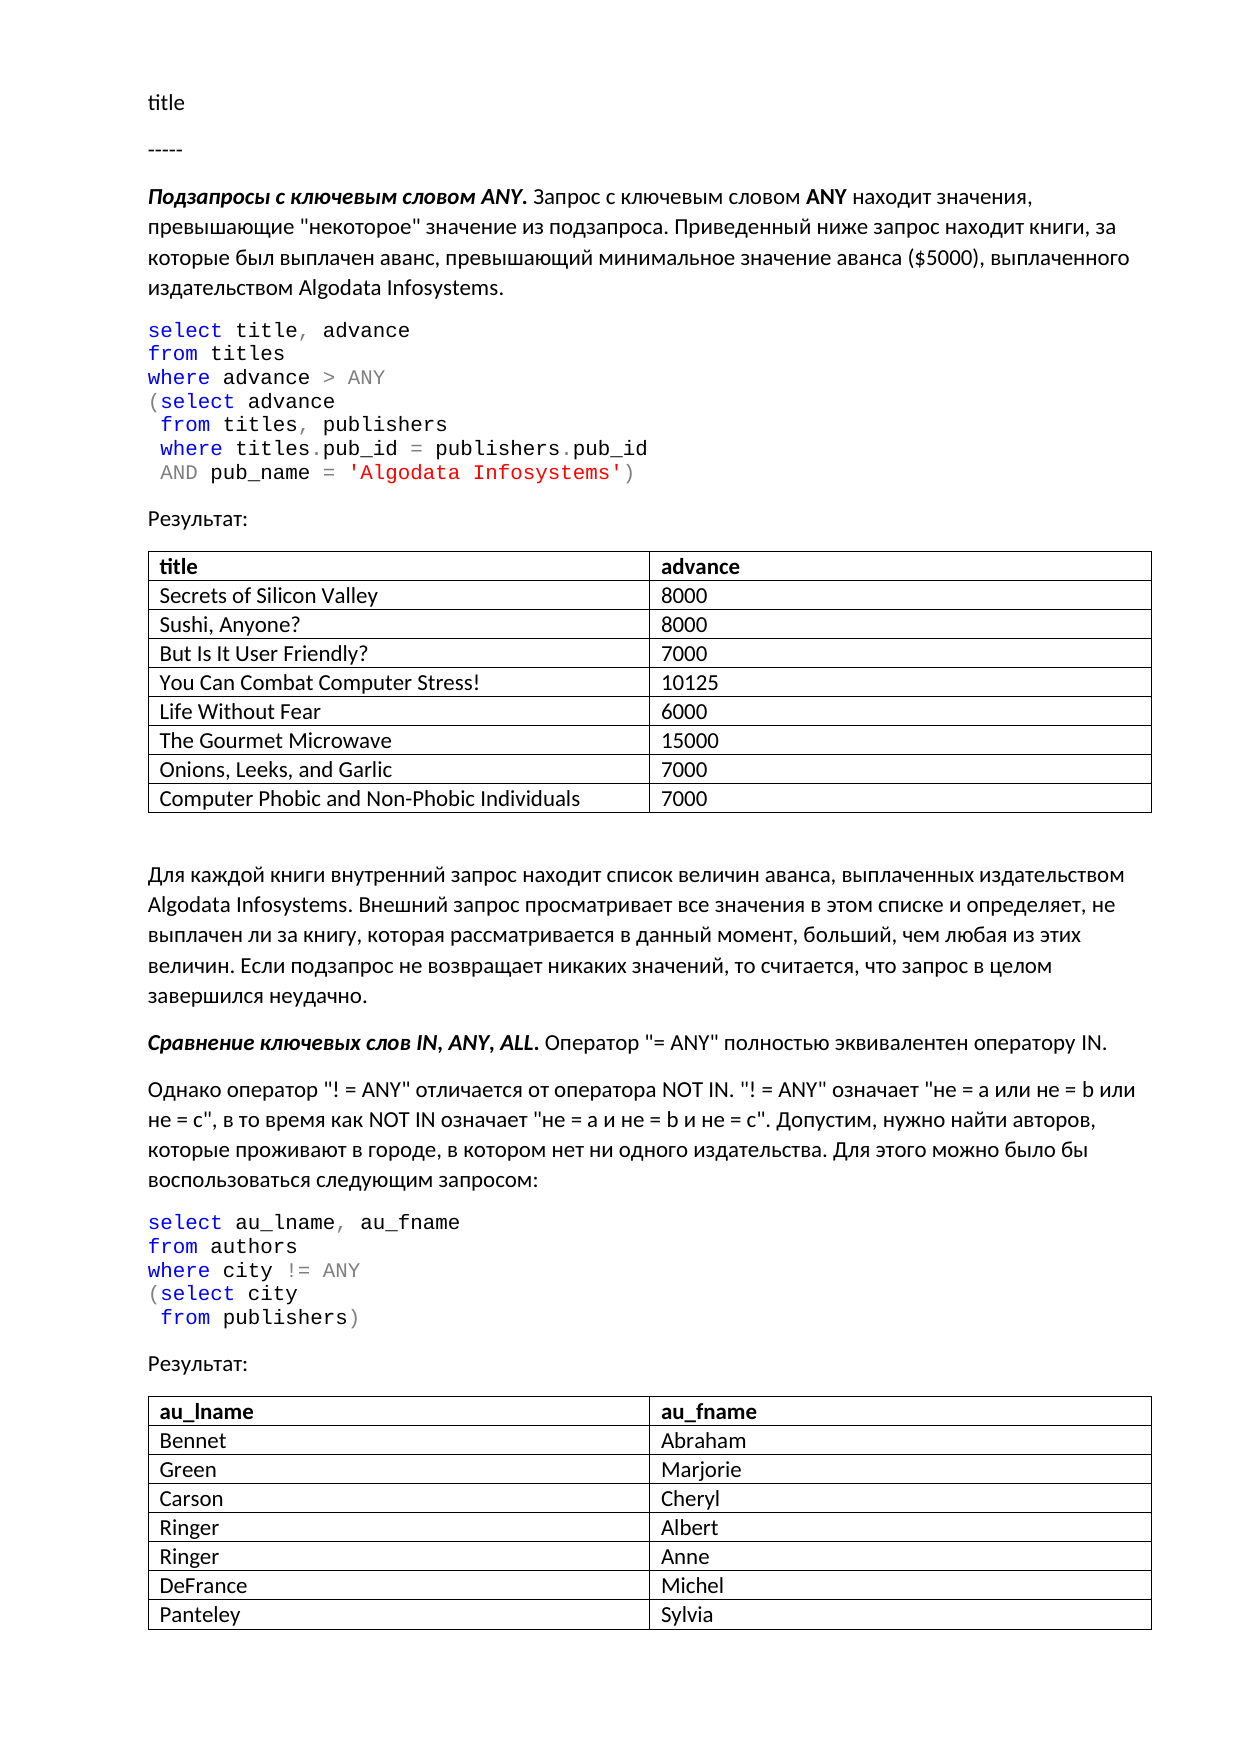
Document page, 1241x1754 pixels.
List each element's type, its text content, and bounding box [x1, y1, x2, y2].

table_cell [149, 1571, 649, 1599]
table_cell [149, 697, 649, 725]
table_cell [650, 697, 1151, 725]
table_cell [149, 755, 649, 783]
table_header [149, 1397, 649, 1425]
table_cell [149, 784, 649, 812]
text Сравнение ключевых слов IN, ANY, ALL. Оператор "= ANY" полностью эквивалентен оператору IN. [148, 1028, 1152, 1056]
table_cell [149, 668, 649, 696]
text from titles [148, 343, 1152, 367]
text where titles.pub_id = publishers.pub_id [148, 438, 1152, 462]
text where city != ANY [148, 1259, 1152, 1283]
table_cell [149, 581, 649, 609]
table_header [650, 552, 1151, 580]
text from authors [148, 1236, 1152, 1259]
text (select advance [148, 391, 1152, 414]
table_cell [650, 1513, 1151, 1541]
text Для каждой книги внутренний запрос находит список величин аванса, выплаченных издательством Algodata Infosystems. Внешний запрос просматривает все значения в этом списке и определяет, не выплачен ли за книгу, которая рассматривается в данный момент, больший, чем любая из этих величин. Если подзапрос не возвращает никаких значений, то считается, что запрос в целом завершился неудачно. [148, 860, 1152, 1009]
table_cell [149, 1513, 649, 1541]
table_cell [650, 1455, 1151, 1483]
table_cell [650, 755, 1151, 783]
text select title, advance [148, 320, 1152, 343]
text title [148, 88, 1152, 117]
text (select city [148, 1283, 1152, 1307]
text Подзапросы с ключевым словом ANY. Запрос с ключевым словом ANY находит значения, превышающие "некоторое" значение из подзапроса. Приведенный ниже запрос находит книги, за которые был выплачен аванс, превышающий минимальное значение аванса ($5000), выплаченного издательством Algodata Infosystems. [148, 182, 1152, 301]
text Однако оператор "! = ANY" отличается от оператора NOT IN. "! = ANY" означает "не = а или не = b или не = с", в то время как NOT IN означает "не = а и не = b и не = с". Допустим, нужно найти авторов, которые проживают в городе, в котором нет ни одного издательства. Для этого можно было бы воспользоваться следующим запросом: [148, 1075, 1152, 1193]
text where advance > ANY [148, 367, 1152, 391]
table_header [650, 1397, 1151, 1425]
text ----- [148, 135, 1152, 163]
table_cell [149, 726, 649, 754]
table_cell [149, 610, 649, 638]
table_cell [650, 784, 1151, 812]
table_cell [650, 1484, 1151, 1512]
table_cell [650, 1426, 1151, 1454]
text from titles, publishers [148, 414, 1152, 438]
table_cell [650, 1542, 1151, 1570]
text Результат: [148, 1349, 1152, 1377]
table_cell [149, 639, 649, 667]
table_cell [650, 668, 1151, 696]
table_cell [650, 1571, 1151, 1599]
text select au_lname, au_fname [148, 1212, 1152, 1236]
text AND pub_name = 'Algodata Infosystems') [148, 462, 1152, 485]
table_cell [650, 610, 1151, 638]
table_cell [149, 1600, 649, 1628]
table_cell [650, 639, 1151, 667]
text Результат: [148, 504, 1152, 532]
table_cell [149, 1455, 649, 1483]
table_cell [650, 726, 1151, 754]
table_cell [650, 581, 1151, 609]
text from publishers) [148, 1307, 1152, 1331]
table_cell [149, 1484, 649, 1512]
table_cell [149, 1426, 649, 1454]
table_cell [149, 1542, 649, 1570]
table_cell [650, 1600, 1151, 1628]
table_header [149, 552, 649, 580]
